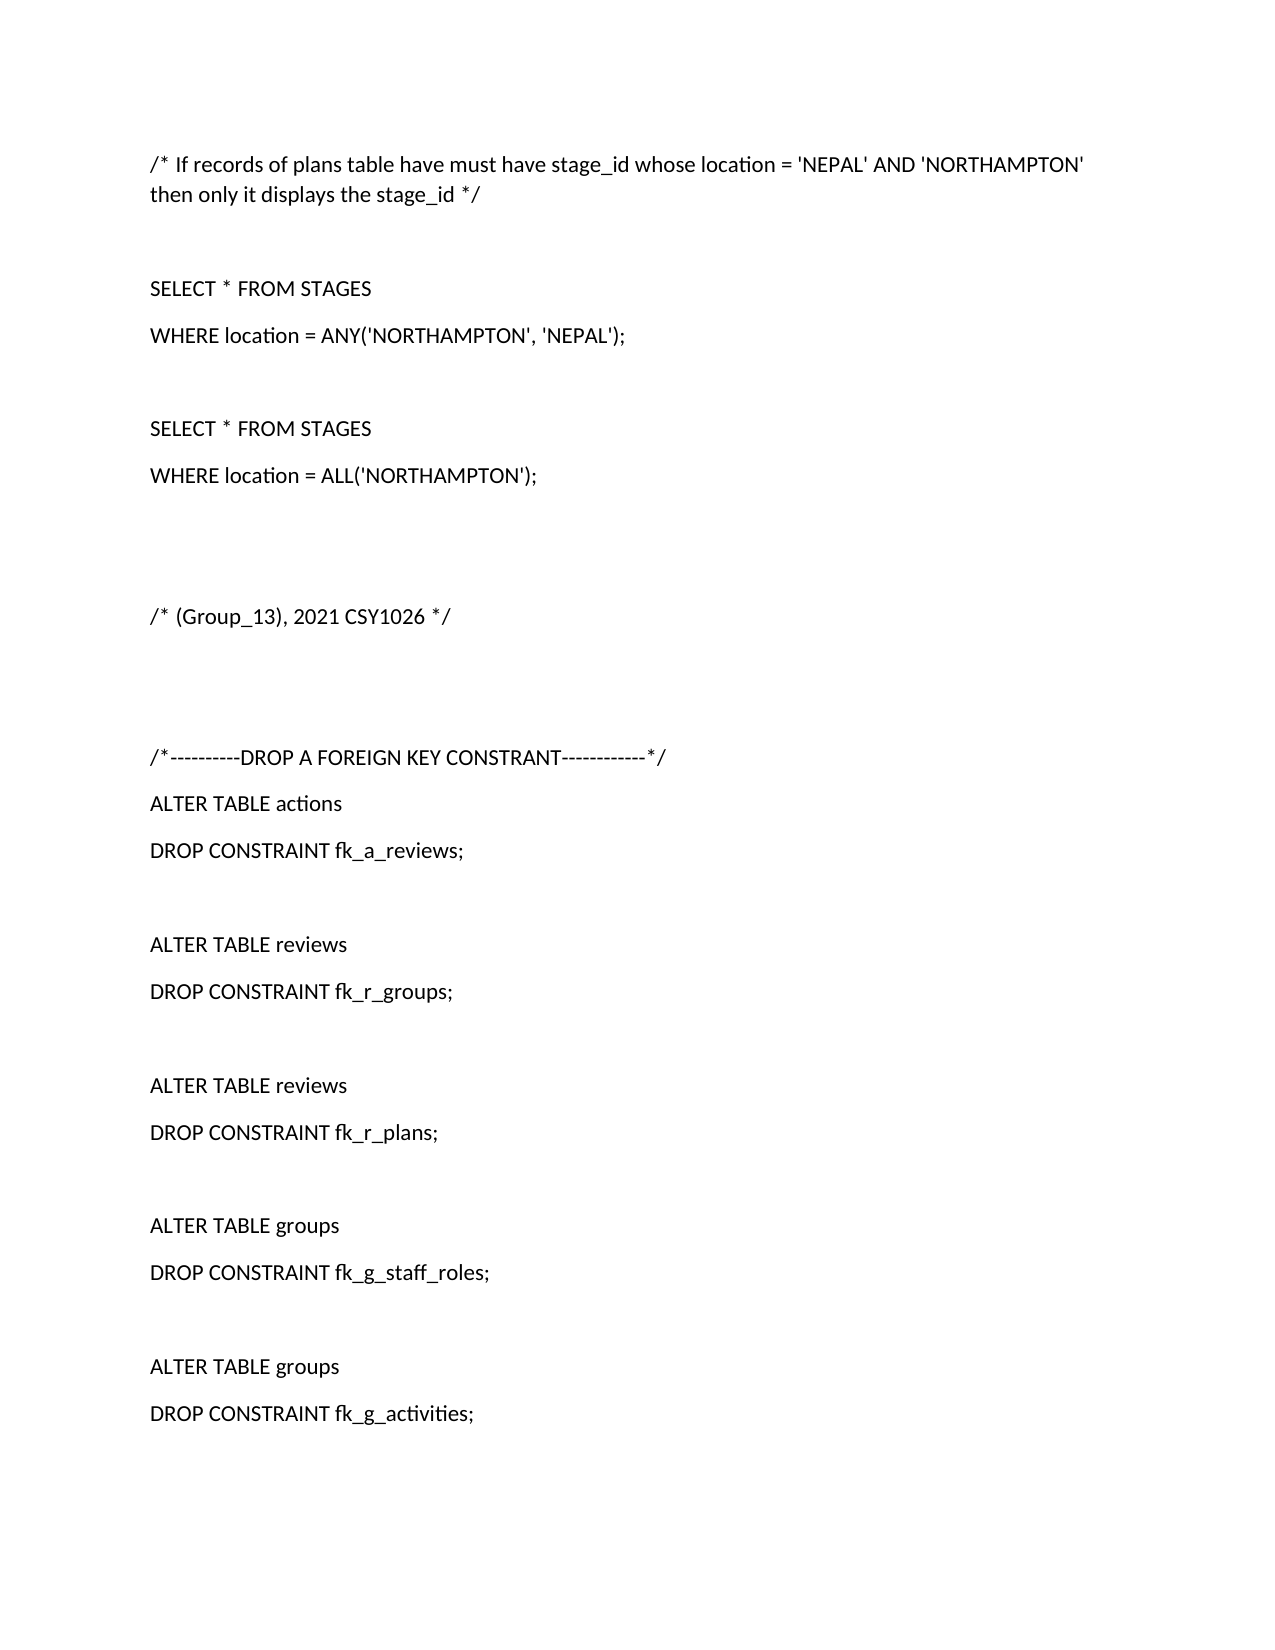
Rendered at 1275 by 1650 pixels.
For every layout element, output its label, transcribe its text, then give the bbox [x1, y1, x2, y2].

text WHERE location = ANY('NORTHAMPTON', 'NEPAL'); [150, 321, 1125, 349]
text DROP CONSTRAINT fk_a_reviews; [150, 836, 1125, 864]
text WHERE location = ALL('NORTHAMPTON'); [150, 461, 1125, 489]
text SELECT * FROM STAGES [150, 414, 1125, 443]
text /* (Group_13), 2021 CSY1026 */ [150, 602, 1125, 630]
text DROP CONSTRAINT fk_g_staff_roles; [150, 1258, 1125, 1286]
text ALTER TABLE actions [150, 789, 1125, 818]
text /* If records of plans table have must have stage_id whose location = 'NEPAL' AND 'NORTHAMPTON' then only it displays the stage_id */ [150, 150, 1125, 208]
text ALTER TABLE groups [150, 1352, 1125, 1380]
text DROP CONSTRAINT fk_r_plans; [150, 1118, 1125, 1146]
text ALTER TABLE reviews [150, 930, 1125, 958]
text ALTER TABLE groups [150, 1211, 1125, 1239]
text SELECT * FROM STAGES [150, 274, 1125, 302]
text ALTER TABLE reviews [150, 1071, 1125, 1099]
text DROP CONSTRAINT fk_r_groups; [150, 977, 1125, 1005]
text /*----------DROP A FOREIGN KEY CONSTRANT------------*/ [150, 743, 1125, 771]
text DROP CONSTRAINT fk_g_activities; [150, 1399, 1125, 1427]
